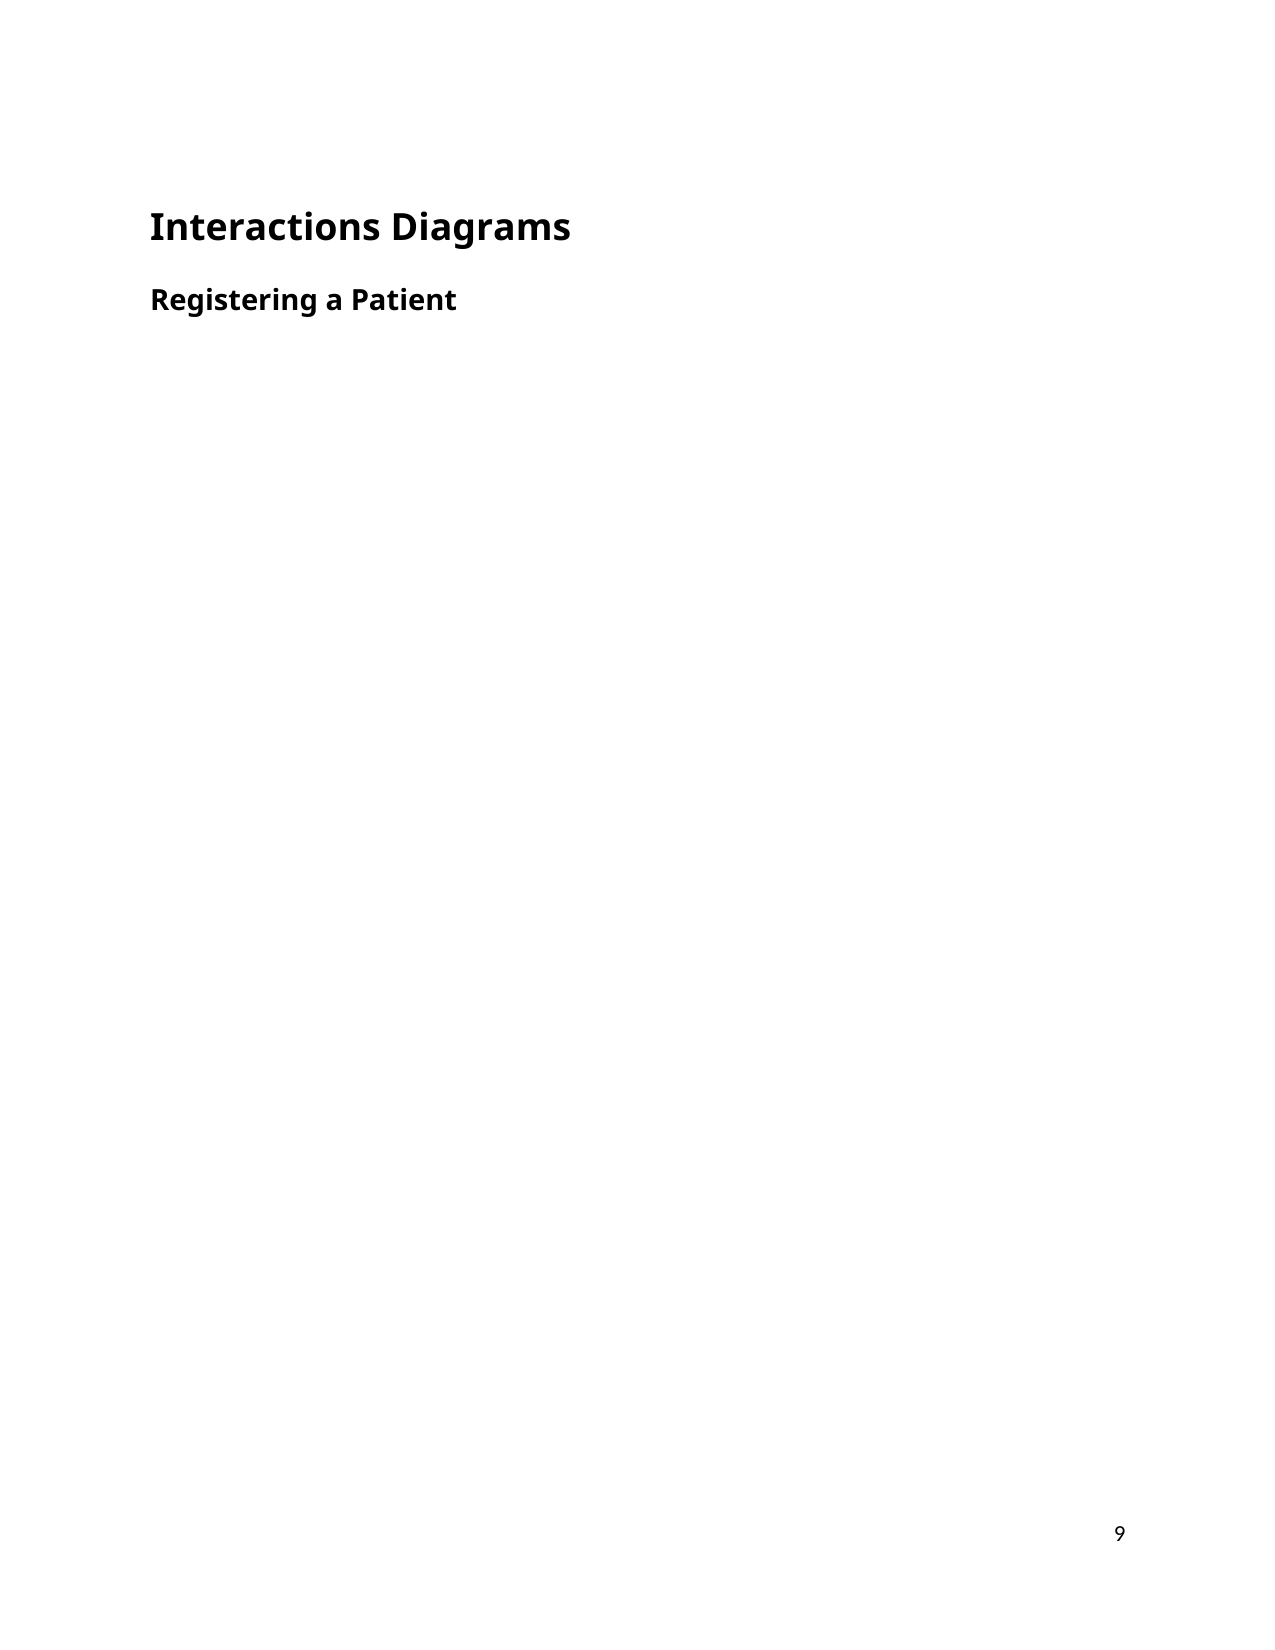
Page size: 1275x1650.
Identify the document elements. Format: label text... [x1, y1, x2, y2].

subtitle Interactions Diagrams [150, 200, 1125, 251]
subtitle Registering a Patient [150, 279, 1125, 319]
